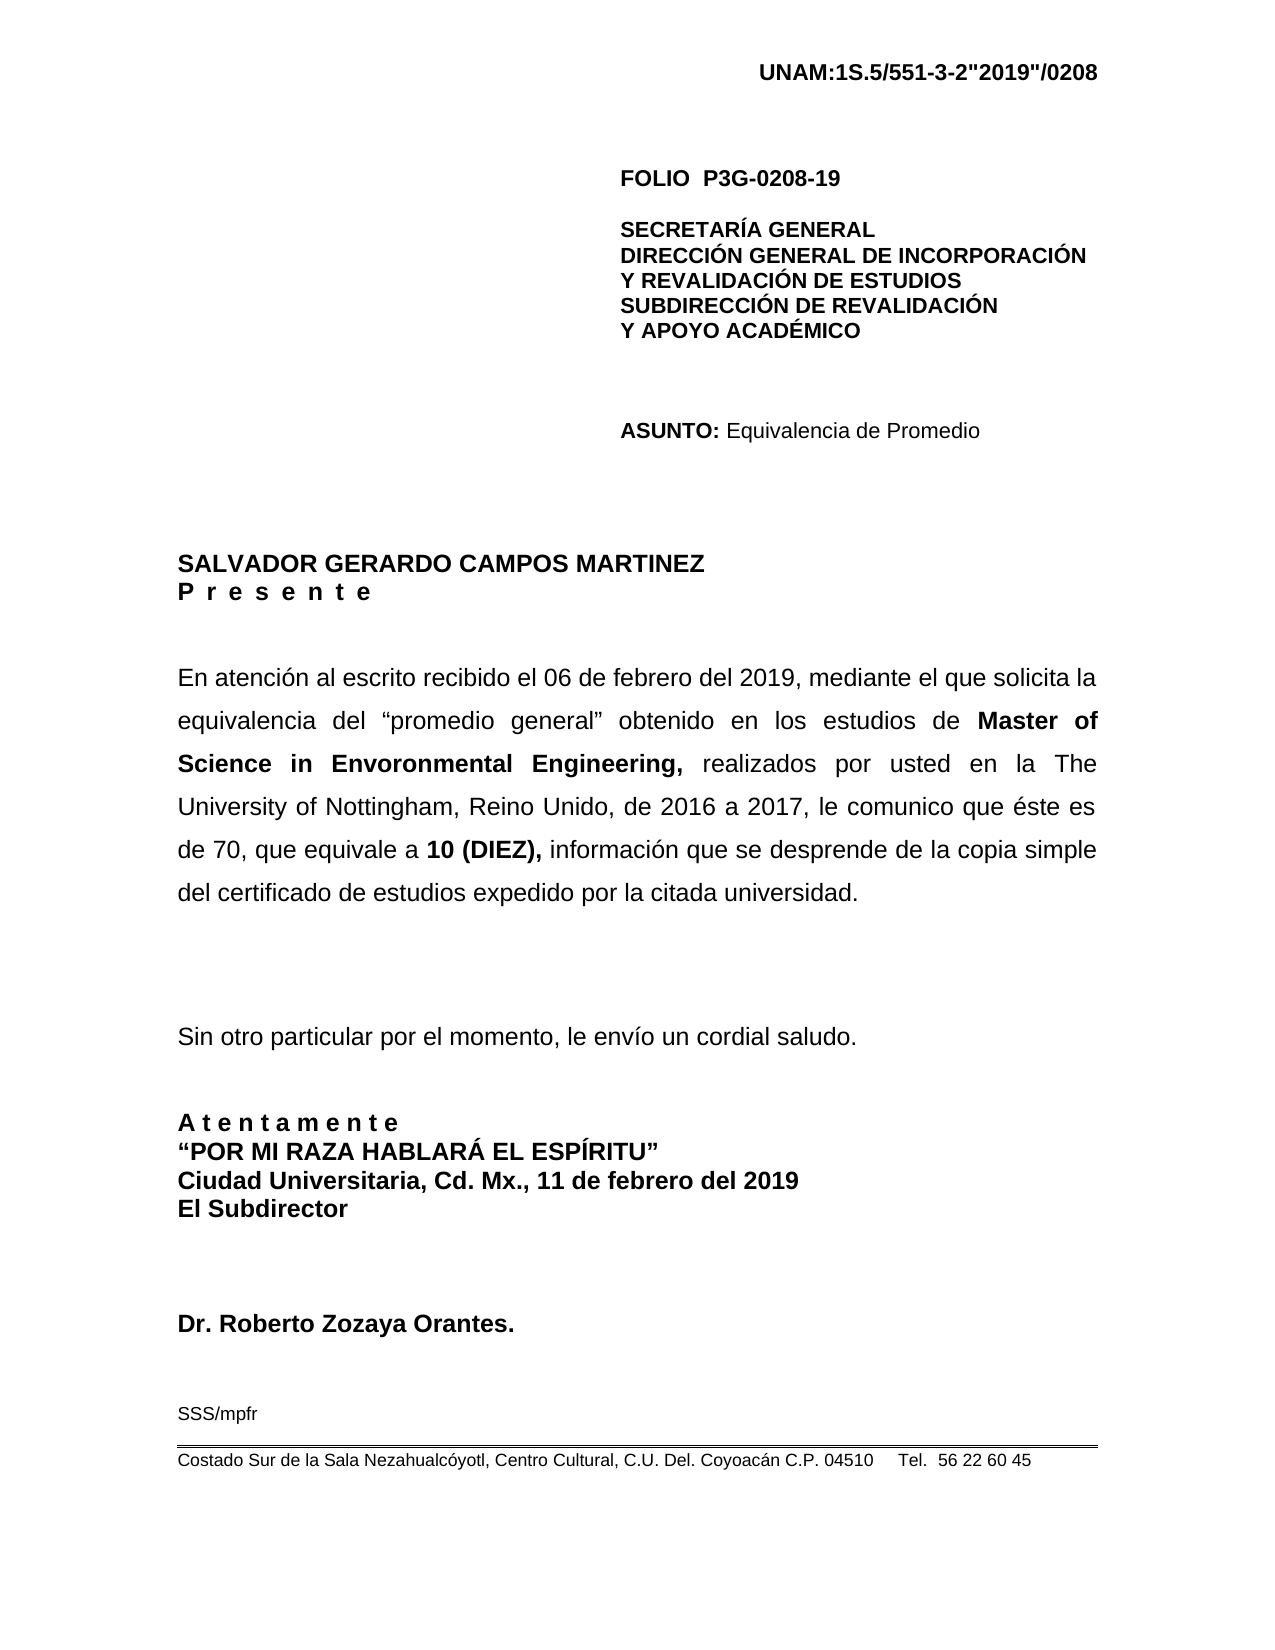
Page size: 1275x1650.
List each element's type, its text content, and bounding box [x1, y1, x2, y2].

text Sin otro particular por el momento, le envío un cordial saludo. [177, 1022, 1092, 1051]
subtitle A t e n t a m e n t e [177, 1108, 1093, 1137]
text SUBDIRECCIÓN DE REVALIDACIÓN [620, 293, 1098, 318]
text En atención al escrito recibido el 06 de febrero del 2019, mediante el que solicita la equivalencia del “promedio general” obtenido en los estudios de Master of Science in Envoronmental Engineering, realizados por usted en la The University of Nottingham, Reino Unido, de 2016 a 2017, le comunico que éste es de 70, que equivale a 10 (DIEZ), información que se desprende de la copia simple del certificado de estudios expedido por la citada universidad. [177, 662, 1098, 907]
text UNAM:1S.5/551-3-2"2019"/0208 [646, 59, 1098, 86]
text “POR MI RAZA HABLARÁ EL ESPÍRITU” [177, 1137, 1093, 1166]
text Dr. Roberto Zozaya Orantes. [177, 1309, 1098, 1338]
text Presente [177, 577, 1098, 606]
text Costado Sur de , Centro Cultural, C.U. Del. Coyoacán C.P. 04510 Tel. 56 22 60 45 [177, 1448, 1098, 1470]
subtitle El Subdirector [177, 1194, 1093, 1223]
text DIRECCIÓN GENERAL DE INCORPORACIÓN [620, 242, 1098, 268]
text Y APOYO ACADÉMICO [620, 318, 1098, 343]
text FOLIO P3G-0208-19 [620, 164, 1098, 191]
text SSS/mpfr [177, 1403, 1098, 1424]
text Y REVALIDACIÓN DE ESTUDIOS [620, 268, 1098, 293]
text SECRETARÍA GENERAL [620, 217, 1098, 242]
text SALVADOR GERARDO CAMPOS MARTINEZ [177, 549, 1098, 577]
text Ciudad Universitaria, Cd. Mx., 11 de febrero del 2019 [177, 1166, 1093, 1194]
text ASUNTO: Equivalencia de Promedio [620, 418, 1098, 443]
